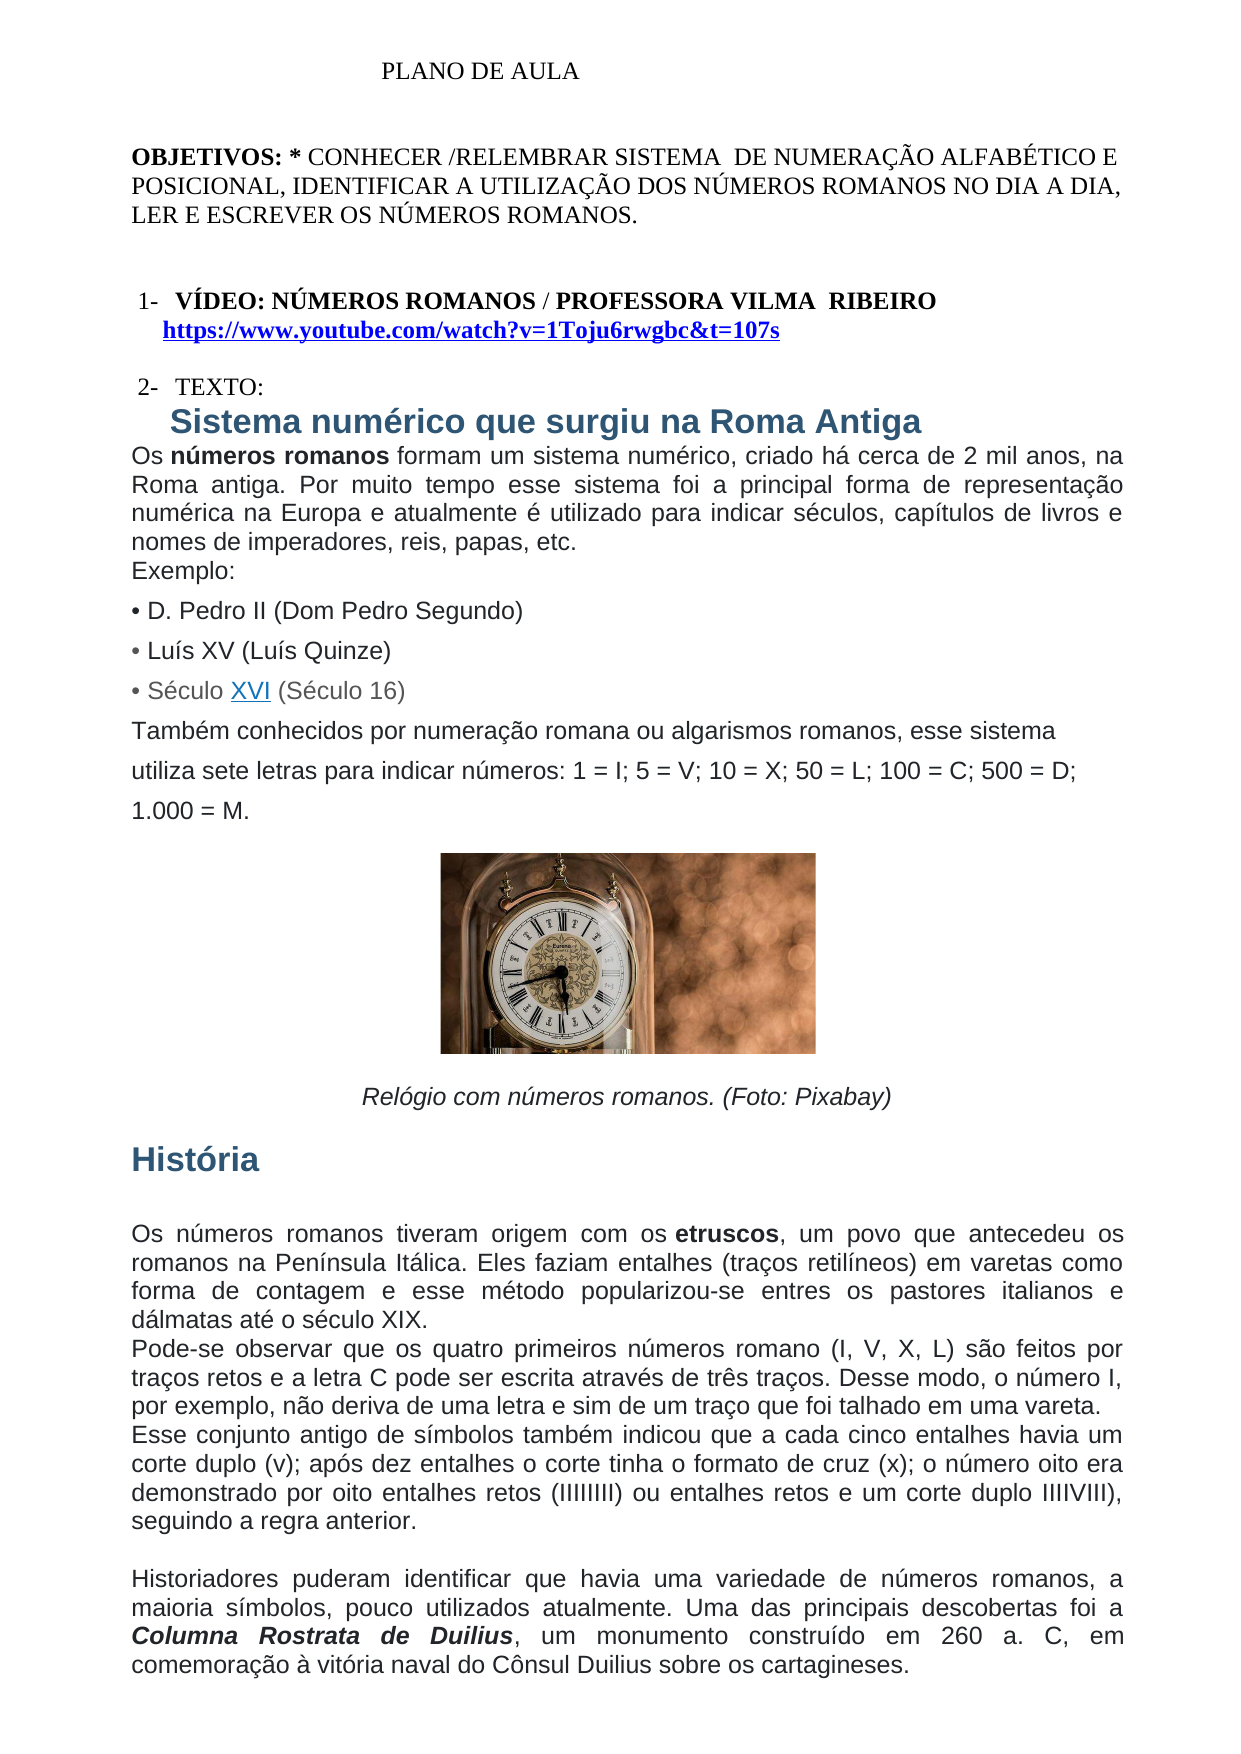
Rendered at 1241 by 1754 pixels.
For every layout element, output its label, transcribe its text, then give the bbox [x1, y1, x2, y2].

text Os números romanos tiveram origem com os etruscos, um povo que antecedeu os romanos na Península Itálica. Eles faziam entalhes (traços retilíneos) em varetas como forma de contagem e esse método popularizou-se entres os pastores italianos e dálmatas até o século XIX. [131, 1219, 1125, 1334]
list VÍDEO: NÚMEROS ROMANOS / PROFESSORA VILMA RIBEIRO [137, 286, 1125, 315]
subtitle História [131, 1139, 1125, 1179]
text • Século XVI (Século 16) Também conhecidos por numeração romana ou algarismos romanos, esse sistema utiliza sete letras para indicar números: 1 = I; 5 = V; 10 = X; 50 = L; 100 = C; 500 = D; 1.000 = M. [131, 664, 1125, 824]
list TEXTO: [137, 372, 1125, 401]
picture [440, 853, 816, 1054]
text Historiadores puderam identificar que havia uma variedade de números romanos, a maioria símbolos, pouco utilizados atualmente. Uma das principais descobertas foi a Columna Rostrata de Duilius, um monumento construído em 260 a. C, em comemoração à vitória naval do Cônsul Duilius sobre os cartagineses. [131, 1564, 1125, 1679]
text https://www.youtube.com/watch?v=1Toju6rwgbc&t=107s [137, 315, 1125, 344]
text • Luís XV (Luís Quinze) [131, 624, 1125, 664]
subtitle Sistema numérico que surgiu na Roma Antiga [131, 401, 1125, 441]
text PLANO DE AULA [131, 56, 1125, 85]
text Pode-se observar que os quatro primeiros números romano (I, V, X, L) são feitos por traços retos e a letra C pode ser escrita através de três traços. Desse modo, o número I, por exemplo, não deriva de uma letra e sim de um traço que foi talhado em uma vareta. [131, 1334, 1125, 1420]
text Esse conjunto antigo de símbolos também indicou que a cada cinco entalhes havia um corte duplo (v); após dez entalhes o corte tinha o formato de cruz (x); o número oito era demonstrado por oito entalhes retos (IIIIIIII) ou entalhes retos e um corte duplo IIIIVIII), seguindo a regra anterior. [131, 1420, 1125, 1535]
text OBJETIVOS: * CONHECER /RELEMBRAR SISTEMA DE NUMERAÇÃO ALFABÉTICO E POSICIONAL, IDENTIFICAR A UTILIZAÇÃO DOS NÚMEROS ROMANOS NO DIA A DIA, LER E ESCREVER OS NÚMEROS ROMANOS. [131, 142, 1125, 229]
text • D. Pedro II (Dom Pedro Segundo) [131, 584, 1125, 624]
text Relógio com números romanos. (Foto: Pixabay) [131, 1082, 1125, 1111]
text Os números romanos formam um sistema numérico, criado há cerca de 2 mil anos, na Roma antiga. Por muito tempo esse sistema foi a principal forma de representação numérica na Europa e atualmente é utilizado para indicar séculos, capítulos de livros e nomes de imperadores, reis, papas, etc. [131, 441, 1125, 556]
text Exemplo: [131, 556, 1125, 584]
